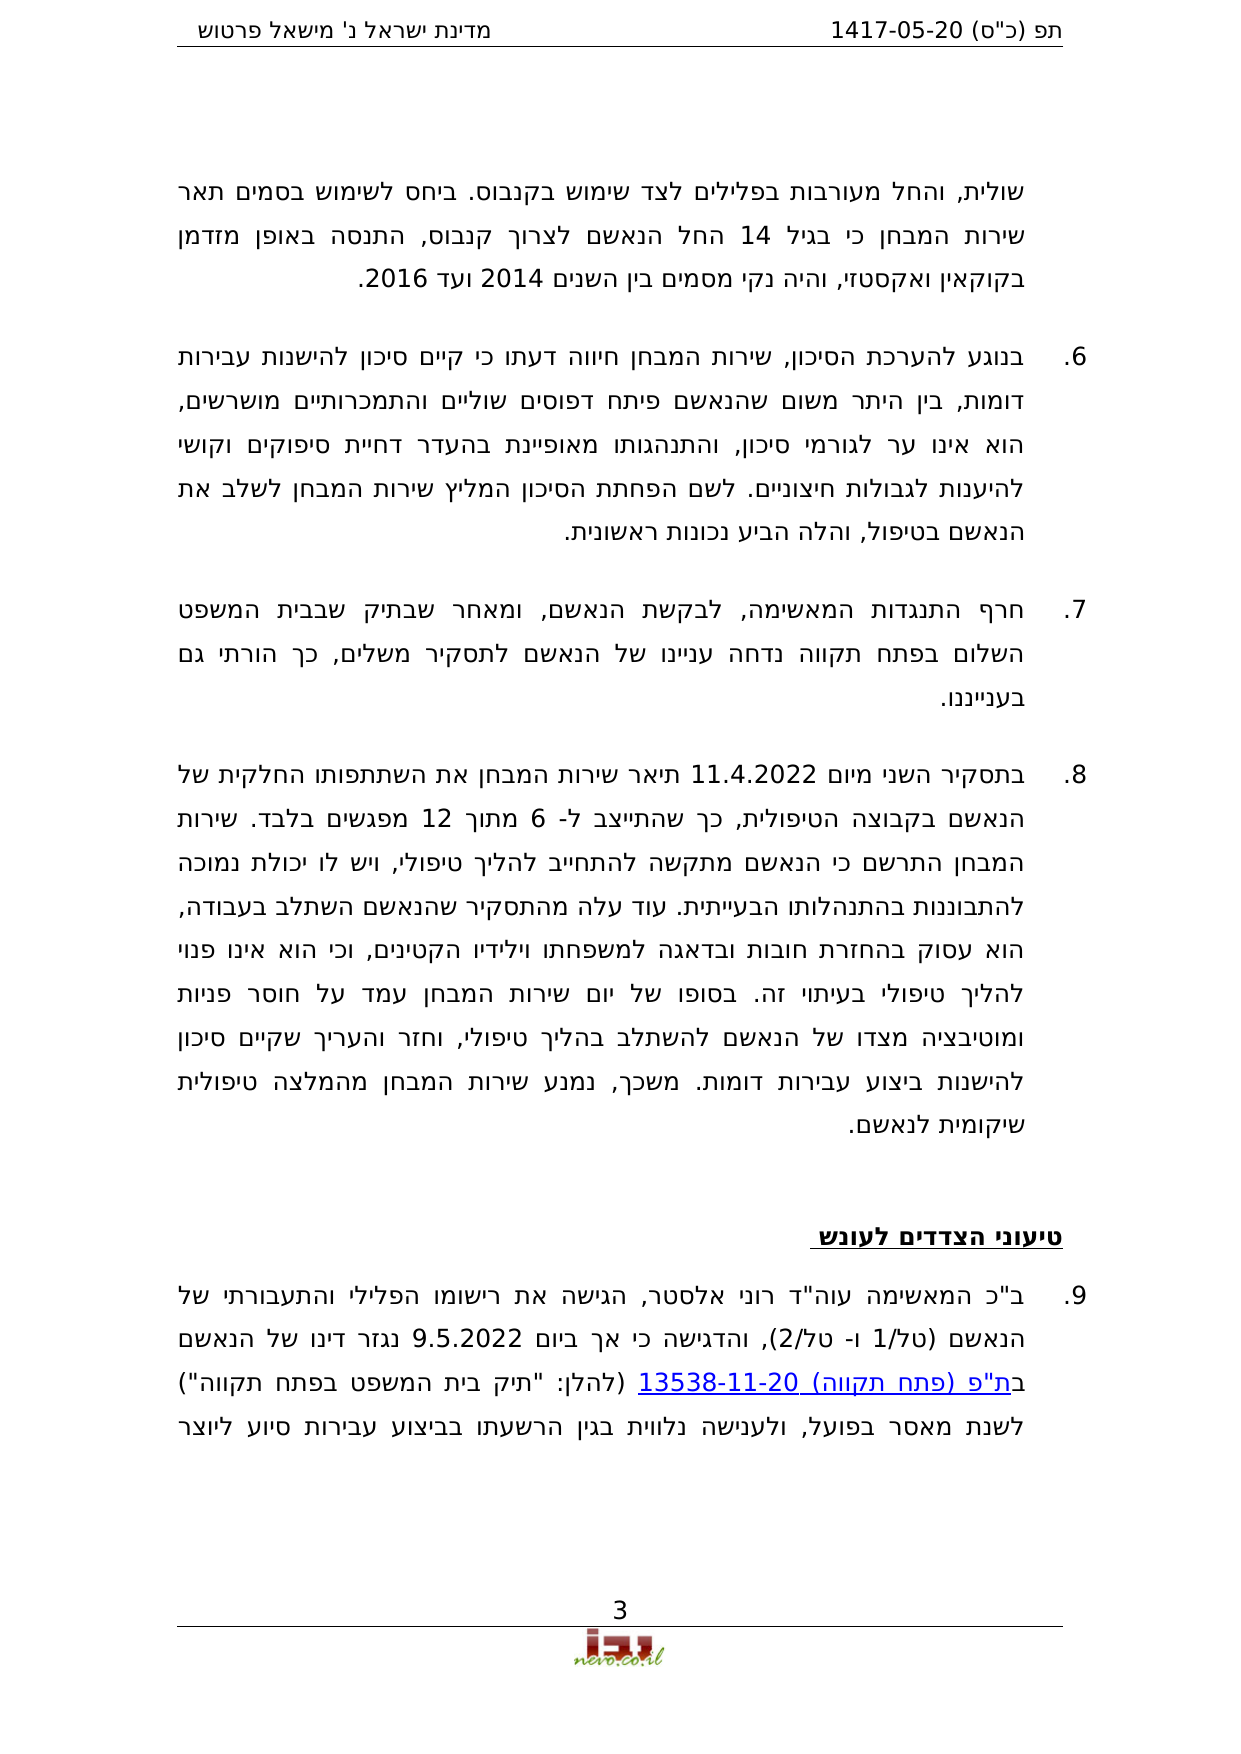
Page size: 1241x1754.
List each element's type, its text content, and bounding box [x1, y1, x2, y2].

text טיעוני הצדדים לעונש [177, 1222, 1063, 1252]
list חרף התנגדות המאשימה, לבקשת הנאשם, ומאחר שבתיק שבבית המשפט השלום בפתח תקווה נדחה עניינו של הנאשם לתסקיר משלים, כך הורתי גם בענייננו. [177, 595, 1063, 712]
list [177, 1281, 1063, 1441]
list בתסקיר השני מיום 11.4.2022 תיאר שירות המבחן את השתתפותו החלקית של הנאשם בקבוצה הטיפולית, כך שהתייצב ל- 6 מתוך 12 מפגשים בלבד. שירות המבחן התרשם כי הנאשם מתקשה להתחייב להליך טיפולי, ויש לו יכולת נמוכה להתבוננות בהתנהלותו הבעייתית. עוד עלה מהתסקיר שהנאשם השתלב בעבודה, הוא עסוק בהחזרת חובות ובדאגה למשפחתו וילידיו הקטינים, וכי הוא אינו פנוי להליך טיפולי בעיתוי זה. בסופו של יום שירות המבחן עמד על חוסר פניות ומוטיבציה מצדו של הנאשם להשתלב בהליך טיפולי, וחזר והעריך שקיים סיכון להישנות ביצוע עבירות דומות. משכך, נמנע שירות המבחן מהמלצה טיפולית שיקומית לנאשם. [177, 761, 1063, 1140]
picture [574, 1628, 666, 1667]
list בנוגע להערכת הסיכון, שירות המבחן חיווה דעתו כי קיים סיכון להישנות עבירות דומות, בין היתר משום שהנאשם פיתח דפוסים שוליים והתמכרותיים מושרשים, הוא אינו ער לגורמי סיכון, והתנהגותו מאופיינת בהעדר דחיית סיפוקים וקושי להיענות לגבולות חיצוניים. לשם הפחתת הסיכון המליץ שירות המבחן לשלב את הנאשם בטיפול, והלה הביע נכונות ראשונית. [177, 342, 1063, 547]
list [177, 177, 1063, 294]
